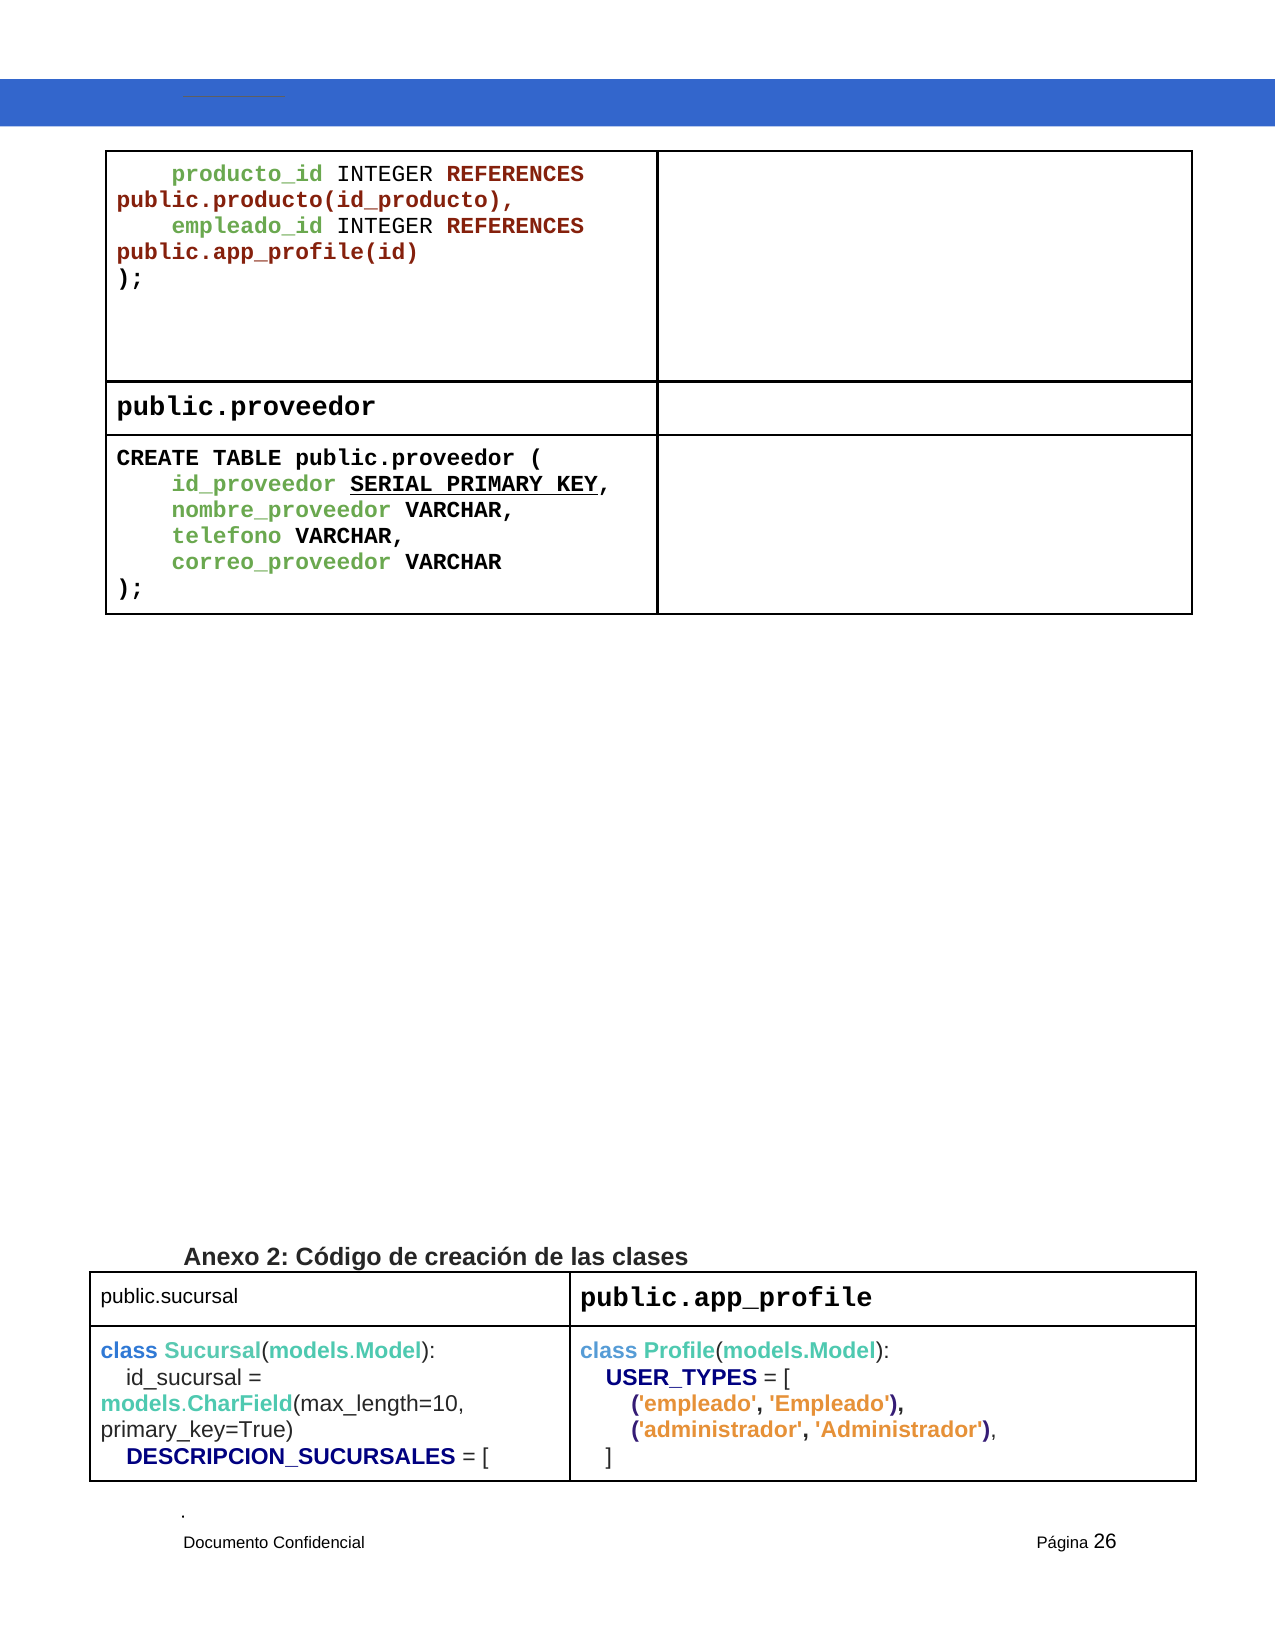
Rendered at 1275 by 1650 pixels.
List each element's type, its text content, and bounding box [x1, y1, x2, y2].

text Anexo 2: Código de creación de las clases [183, 1242, 1125, 1271]
